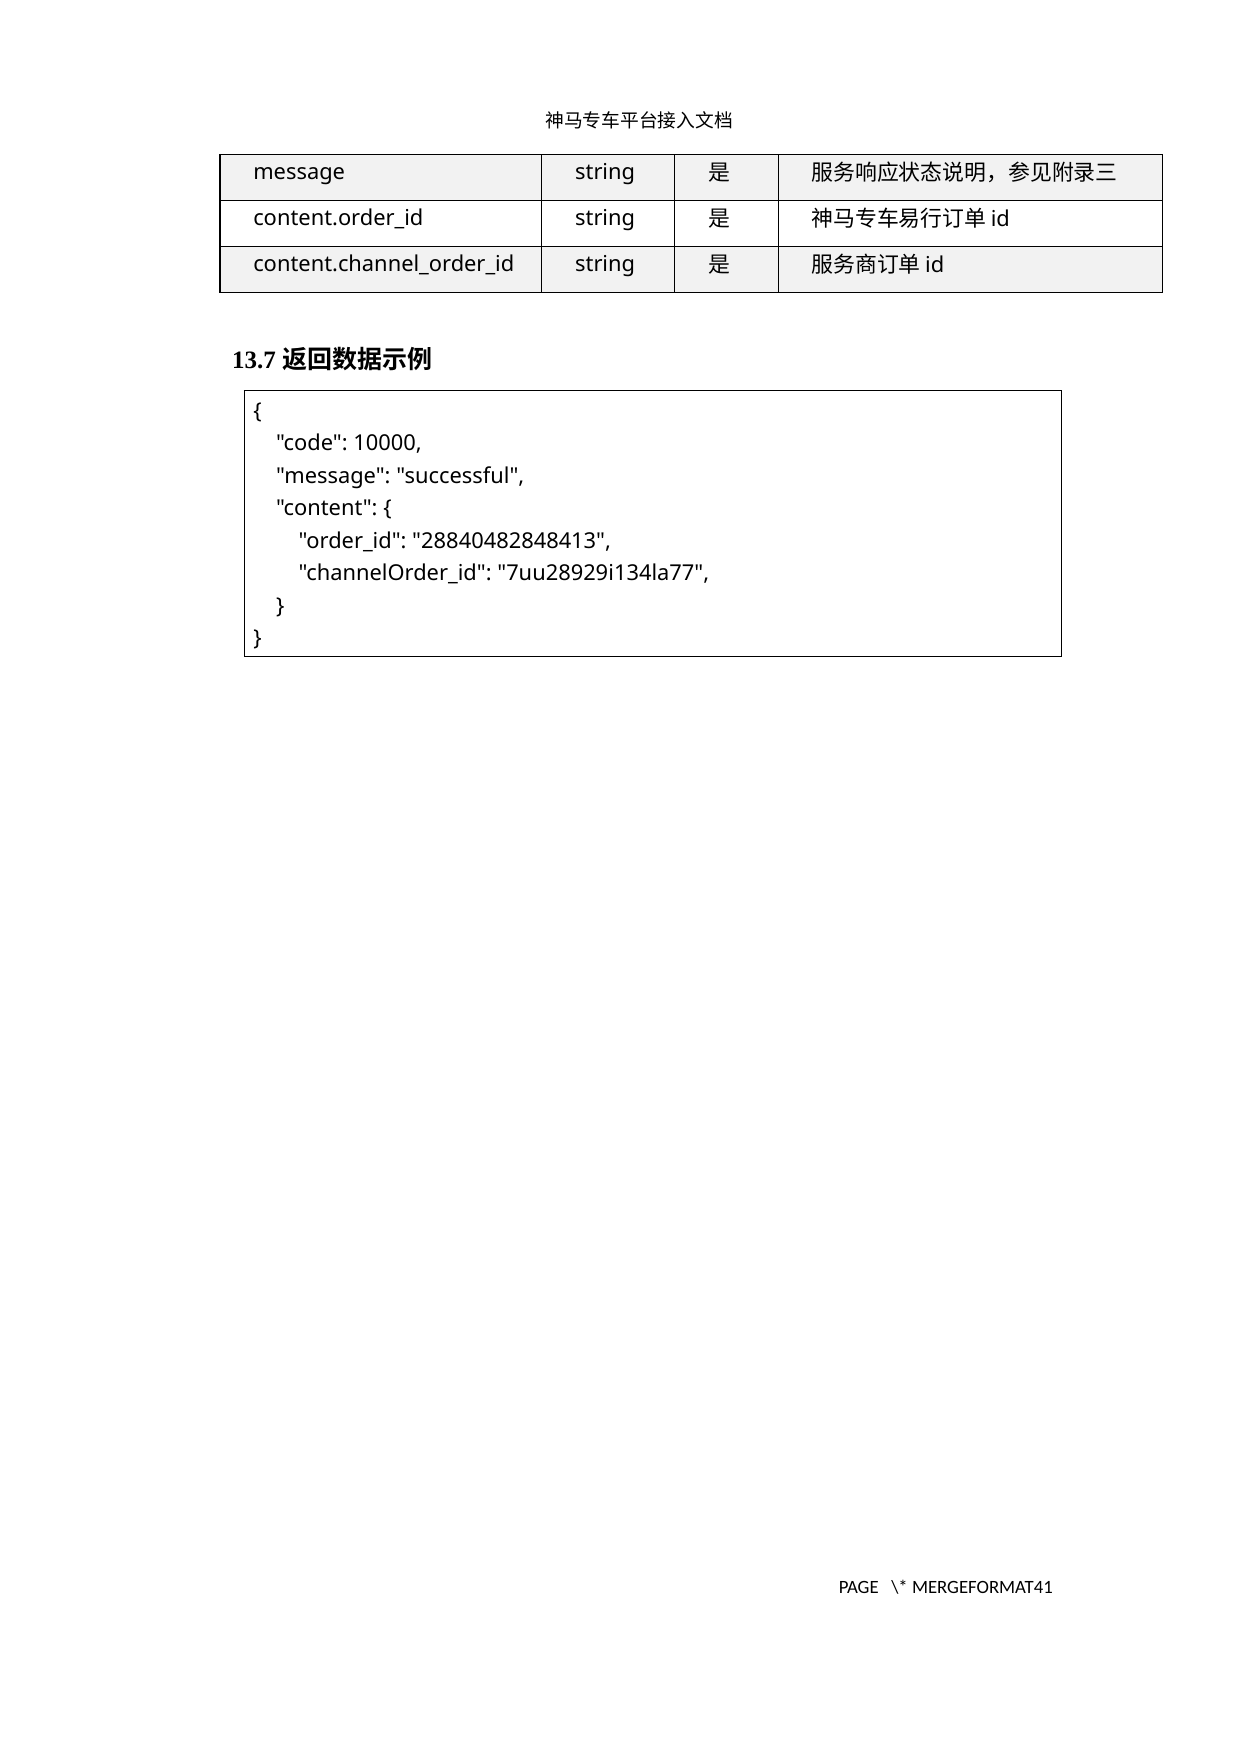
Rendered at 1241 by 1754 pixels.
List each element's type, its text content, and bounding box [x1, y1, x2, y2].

text "message": "successful", [245, 455, 1061, 488]
table_cell string [542, 155, 674, 200]
table_cell message [221, 155, 541, 200]
table_cell 是 [675, 201, 778, 246]
text 返回数据示例 [232, 325, 1053, 390]
table_cell content.order_id [221, 201, 541, 246]
text "code": 10000, [245, 423, 1061, 455]
table_cell 是 [675, 247, 778, 292]
text "order_id": "28840482848413", [245, 520, 1061, 553]
text } [245, 585, 1061, 618]
text "channelOrder_id": "7uu28929i134la77", [245, 553, 1061, 585]
table_cell content.channel_order_id [221, 247, 541, 292]
text "content": { [245, 488, 1061, 520]
table_cell 神马专车易行订单id [779, 201, 1162, 246]
table_cell 服务商订单id [779, 247, 1162, 292]
text { [245, 391, 1061, 423]
text } [245, 618, 1061, 656]
table_cell string [542, 247, 674, 292]
table_cell string [542, 201, 674, 246]
table_cell 服务响应状态说明，参见附录三 [779, 155, 1162, 200]
table_cell 是 [675, 155, 778, 200]
